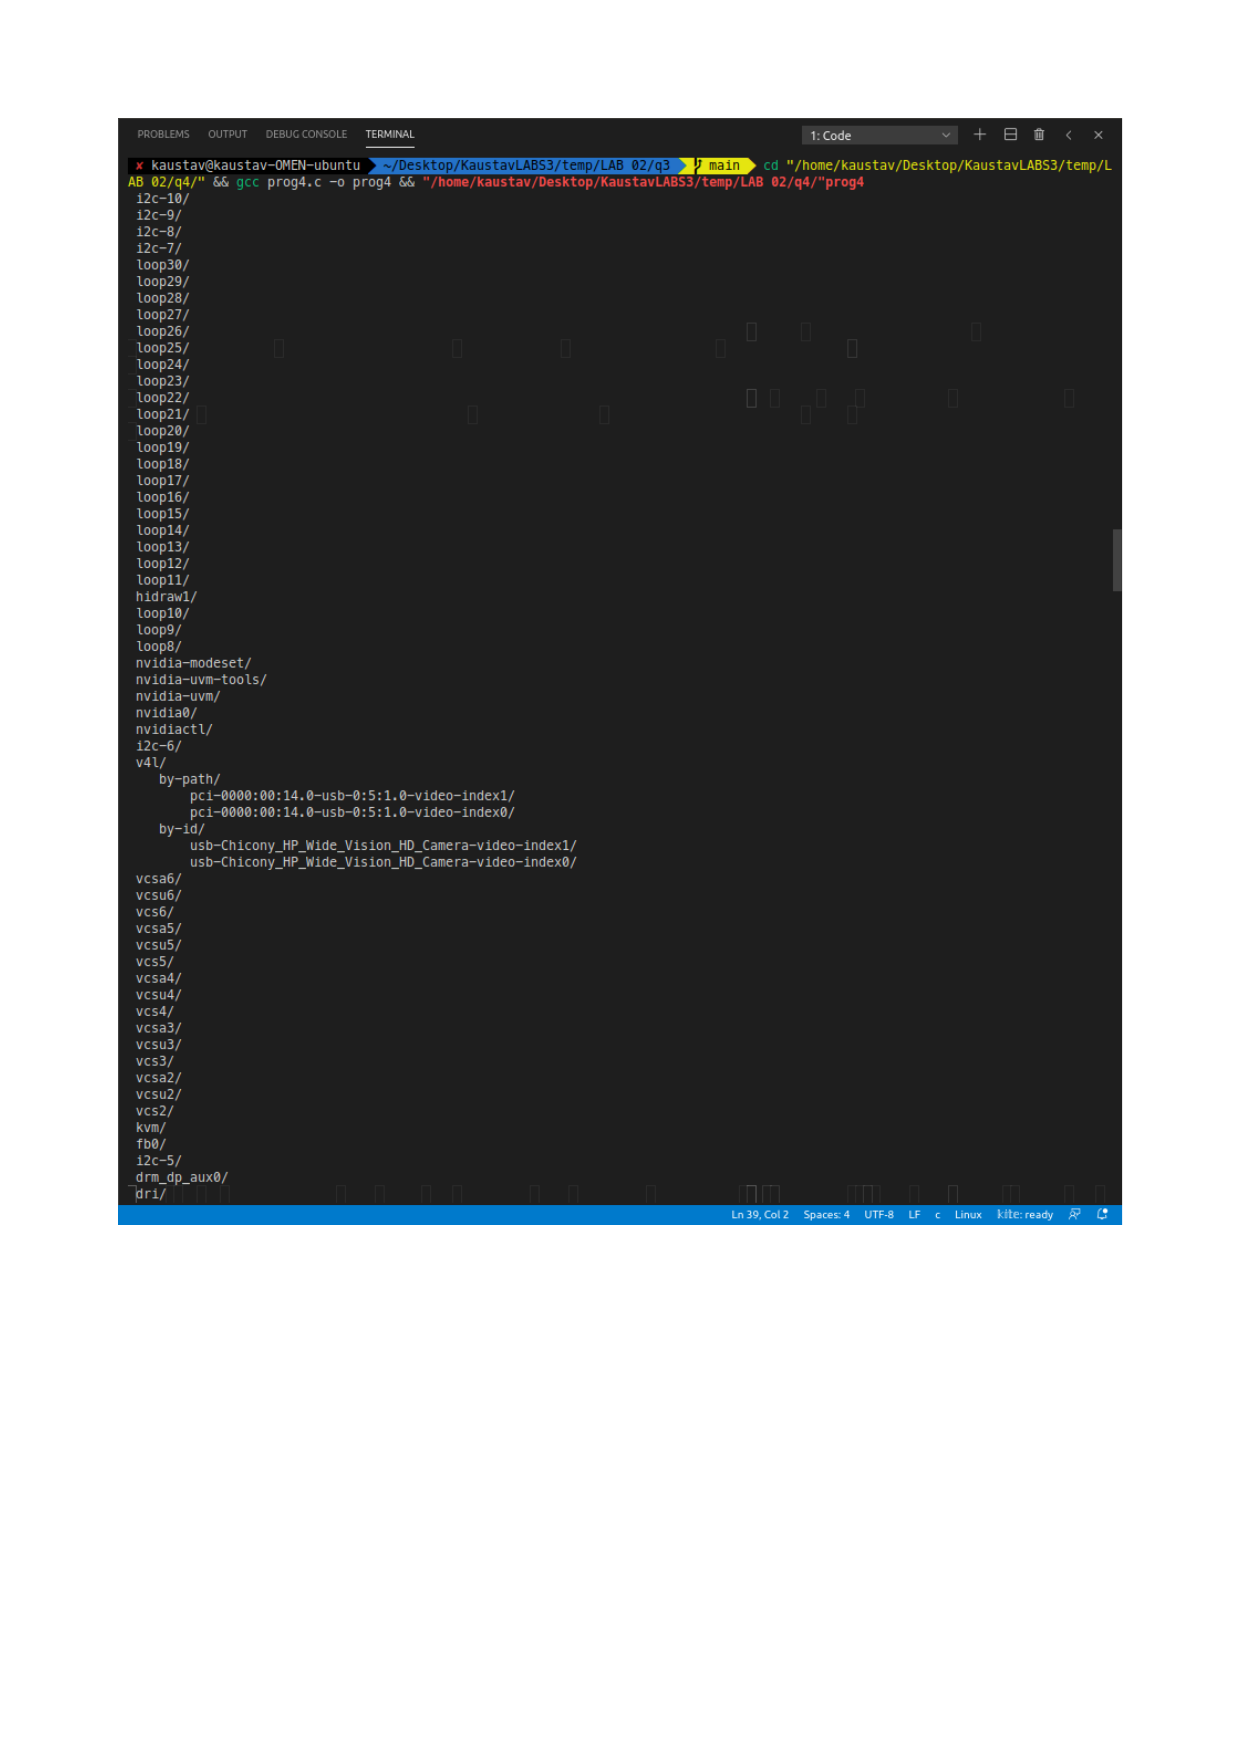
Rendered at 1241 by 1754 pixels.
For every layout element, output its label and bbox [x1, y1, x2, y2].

picture [118, 118, 1123, 1225]
